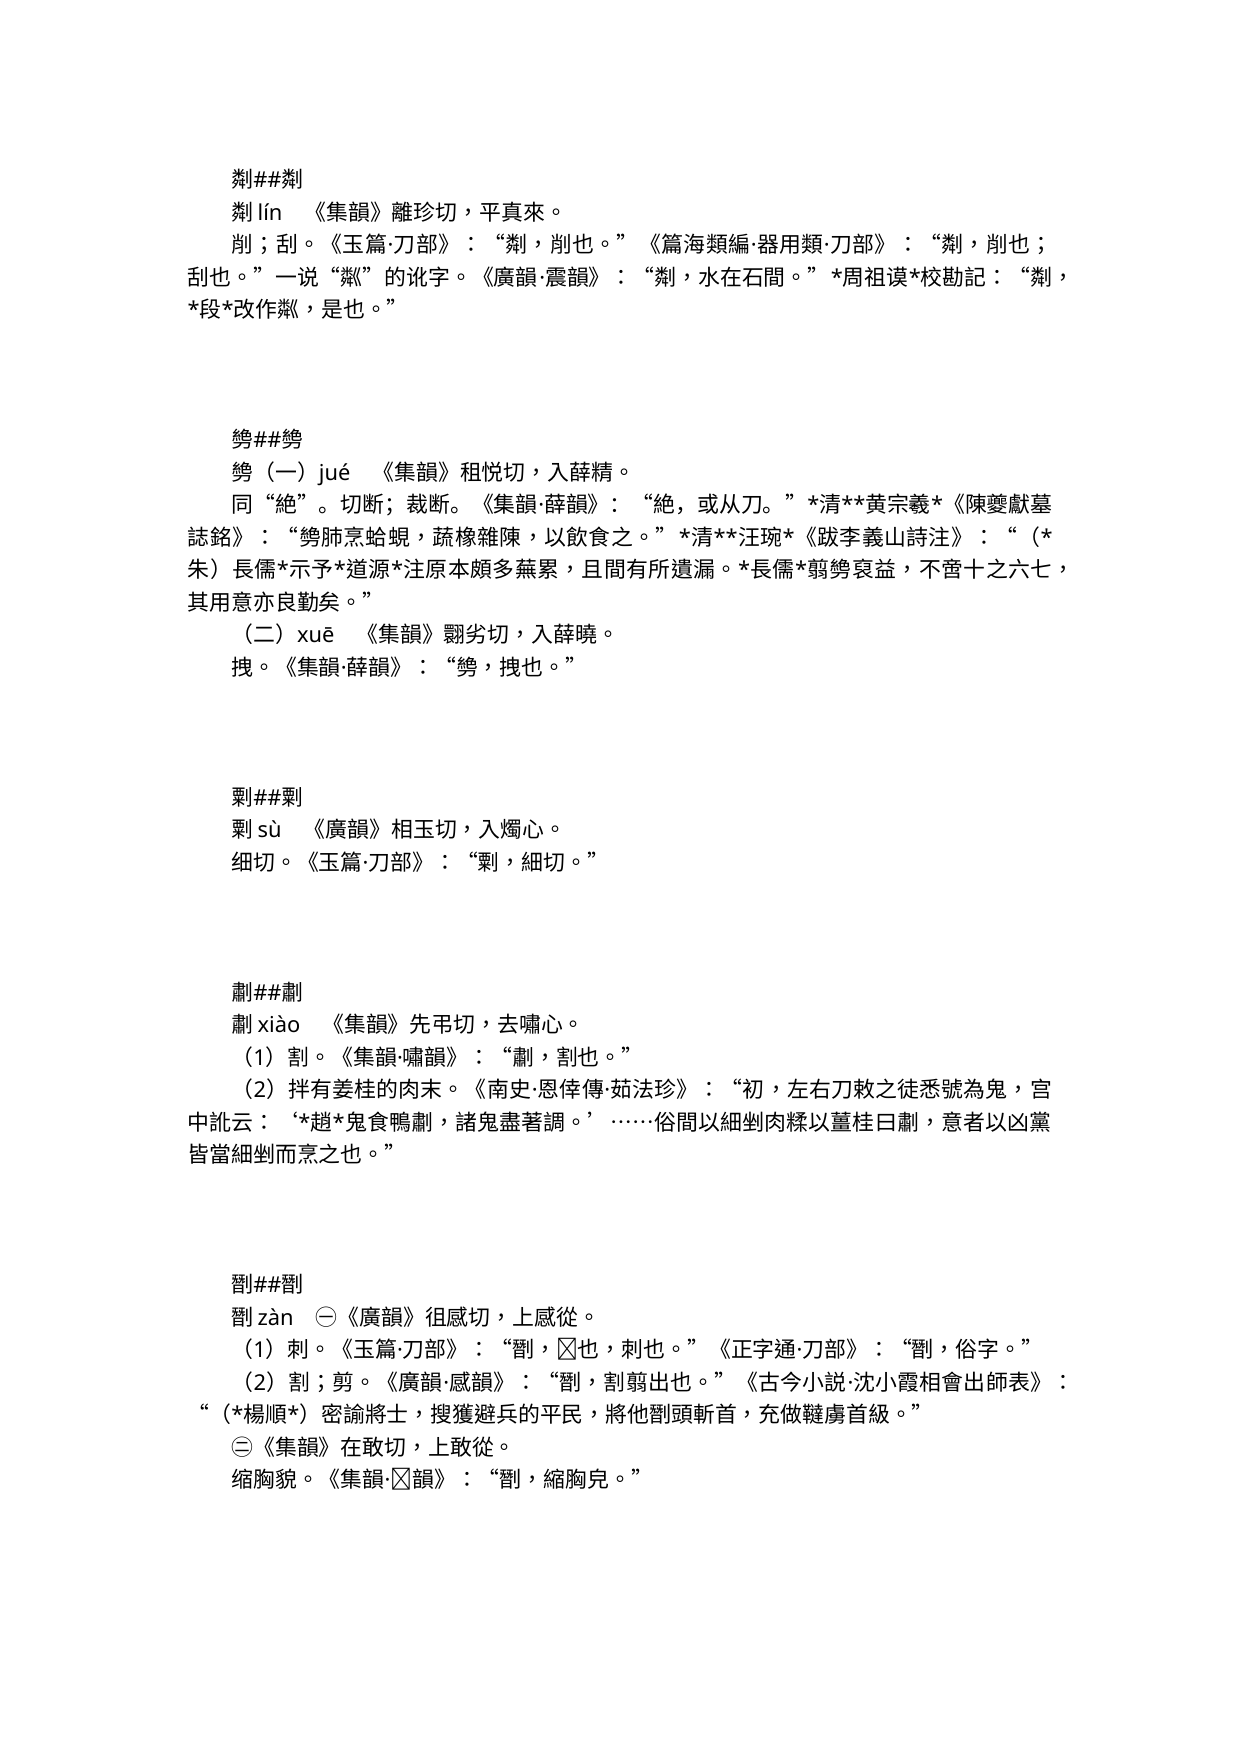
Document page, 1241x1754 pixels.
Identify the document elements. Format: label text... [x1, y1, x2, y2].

text 㔄sù 《廣韻》相玉切，入燭心。 [187, 812, 1053, 844]
text 㔃##㔃 [187, 422, 1053, 454]
text 㔃（一）jué 《集韻》租悦切，入薛精。 [187, 454, 1053, 487]
text 同“絶”。切断；裁断。《集韻·薛韻》：“絶，或从刀。”*清**黄宗羲*《陳夔獻墓誌銘》：“㔃肺烹蛤蜆，蔬橡雜陳，以飲食之。”*清**汪琬*《跋李義山詩注》：“（*朱）長儒*示予*道源*注原本頗多蕪累，且間有所遺漏。*長儒*翦㔃裒益，不啻十之六七，其用意亦良勤矣。” [187, 487, 1053, 617]
text （1）刺。《玉篇·刀部》：“㔆，𠞊也，刺也。”《正字通·刀部》：“㔆，俗字。” [187, 1332, 1053, 1364]
text 㔆zàn ㊀《廣韻》徂感切，上感從。 [187, 1299, 1053, 1332]
text （1）割。《集韻·嘯韻》：“㔅，割也。” [187, 1039, 1053, 1072]
text 拽。《集韻·薛韻》：“㔃，拽也。” [187, 649, 1053, 682]
text （2）割；剪。《廣韻·感韻》：“㔆，割翦出也。”《古今小説·沈小霞相會出師表》：“（*楊順*）密諭將士，搜獲避兵的平民，將他㔆頭斬首，充做韃虜首級。” [187, 1364, 1053, 1429]
text 㔆##㔆 [187, 1267, 1053, 1299]
text （二）xuē 《集韻》翾劣切，入薛曉。 [187, 617, 1053, 649]
text 细切。《玉篇·刀部》：“㔄，細切。” [187, 844, 1053, 877]
text ㊁《集韻》在敢切，上敢從。 [187, 1429, 1053, 1462]
text （2）拌有姜桂的肉末。《南史·恩倖傳·茹法珍》：“初，左右刀敕之徒悉號為鬼，宫中訛云：‘*趙*鬼食鴨㔅，諸鬼盡著調。’……俗間以細剉肉糅以薑桂曰㔅，意者以凶黨皆當細剉而烹之也。” [187, 1072, 1053, 1169]
text 㔂lín 《集韻》離珍切，平真來。 [187, 194, 1053, 227]
text 缩胸貌。《集韻·𠭖韻》：“㔆，縮胸皃。” [187, 1462, 1053, 1494]
text 㔅##㔅 [187, 974, 1053, 1007]
text 削；刮。《玉篇·刀部》：“㔂，削也。”《篇海類編·器用類·刀部》：“㔂，削也；刮也。”一说“粼”的讹字。《廣韻·震韻》：“㔂，水在石間。”*周祖谟*校勘記：“㔂，*段*改作粼，是也。” [187, 227, 1053, 324]
text 㔄##㔄 [187, 779, 1053, 812]
text 㔂##㔂 [187, 162, 1053, 194]
text 㔅xiào 《集韻》先弔切，去嘯心。 [187, 1007, 1053, 1039]
